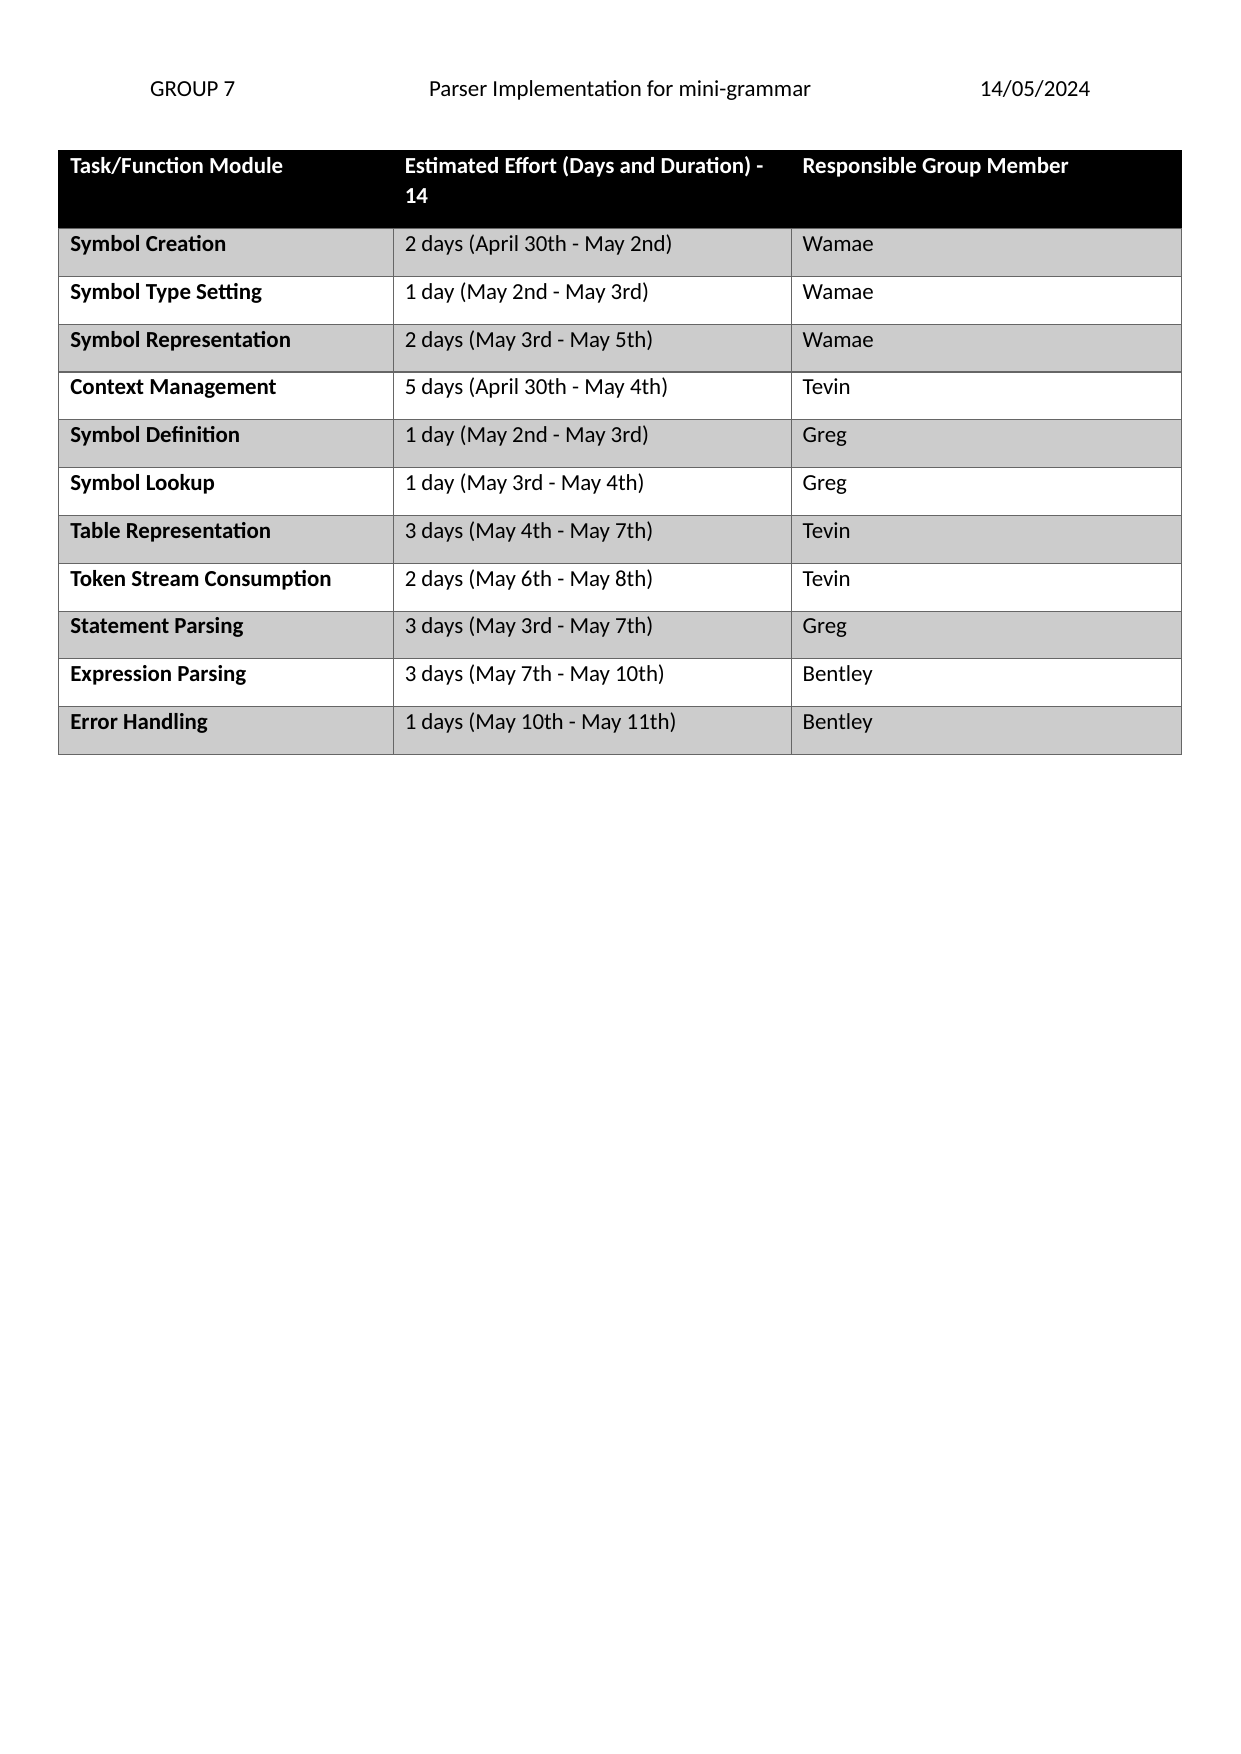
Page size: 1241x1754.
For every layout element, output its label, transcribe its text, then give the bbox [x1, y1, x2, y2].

table_cell Wamae [792, 229, 1181, 276]
table_cell 3 days (May 4th - May 7th) [394, 516, 791, 563]
table_header Estimated Effort (Days and Duration) - 14 [394, 151, 791, 228]
table_cell Symbol Representation [59, 325, 393, 371]
table_cell Bentley [792, 659, 1181, 706]
table_cell Greg [792, 468, 1181, 515]
table_cell 1 day (May 3rd - May 4th) [394, 468, 791, 515]
table_cell 2 days (April 30th - May 2nd) [394, 229, 791, 276]
table_cell 1 days (May 10th - May 11th) [394, 707, 791, 754]
table_header Task/Function Module [59, 151, 393, 228]
table_cell Wamae [792, 325, 1181, 371]
table_cell Symbol Creation [59, 229, 393, 276]
table_cell 3 days (May 3rd - May 7th) [394, 612, 791, 658]
table_header Responsible Group Member [792, 151, 1181, 228]
table_cell Symbol Definition [59, 420, 393, 467]
table_cell 3 days (May 7th - May 10th) [394, 659, 791, 706]
table_cell Tevin [792, 516, 1181, 563]
table_cell Tevin [792, 373, 1181, 419]
table_cell Tevin [792, 564, 1181, 611]
table_cell Expression Parsing [59, 659, 393, 706]
table_cell Statement Parsing [59, 612, 393, 658]
table_cell Token Stream Consumption [59, 564, 393, 611]
table_cell Bentley [792, 707, 1181, 754]
table_cell Context Management [59, 373, 393, 419]
table_cell 1 day (May 2nd - May 3rd) [394, 420, 791, 467]
table_cell Greg [792, 420, 1181, 467]
table_cell 2 days (May 6th - May 8th) [394, 564, 791, 611]
table_cell Symbol Lookup [59, 468, 393, 515]
table_cell Error Handling [59, 707, 393, 754]
table_cell Greg [792, 612, 1181, 658]
table_cell Symbol Type Setting [59, 277, 393, 324]
table_cell 2 days (May 3rd - May 5th) [394, 325, 791, 371]
table_cell 1 day (May 2nd - May 3rd) [394, 277, 791, 324]
table_cell Table Representation [59, 516, 393, 563]
table_cell 5 days (April 30th - May 4th) [394, 373, 791, 419]
table_cell Wamae [792, 277, 1181, 324]
